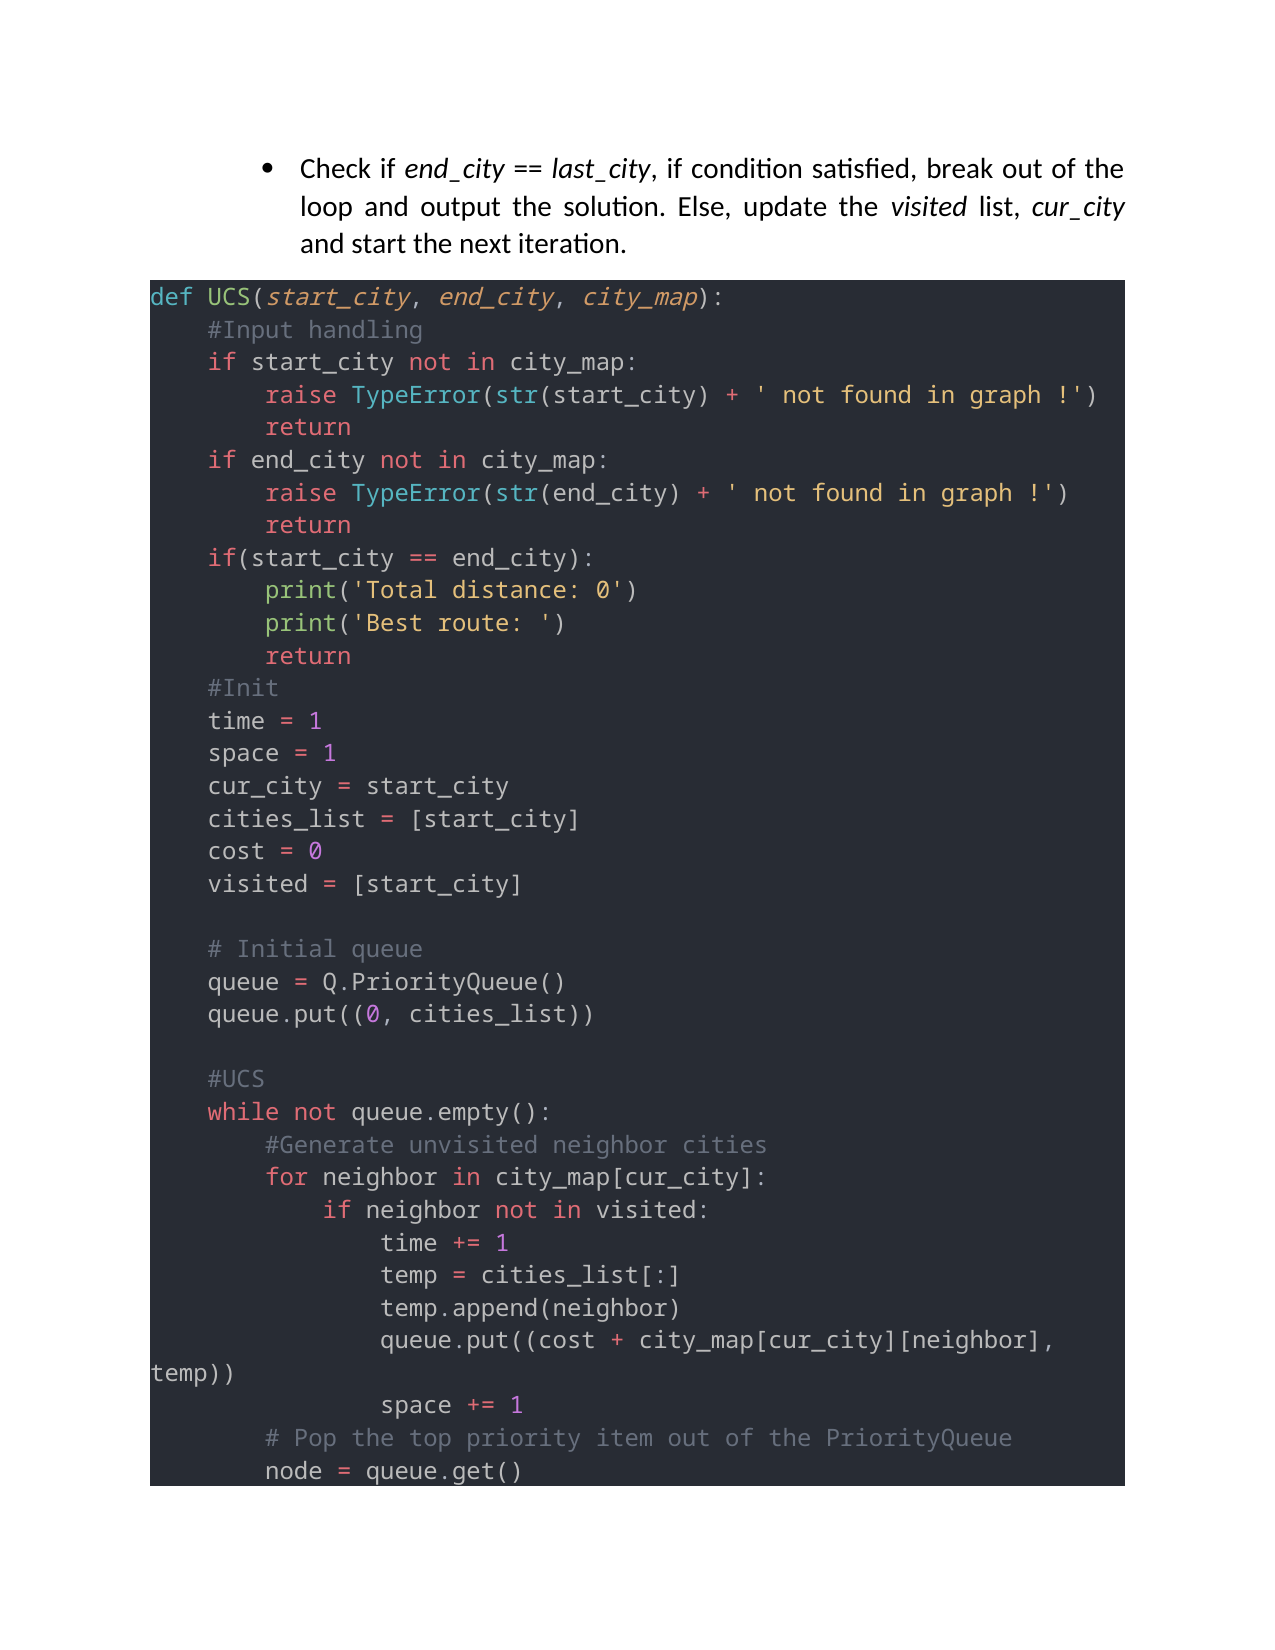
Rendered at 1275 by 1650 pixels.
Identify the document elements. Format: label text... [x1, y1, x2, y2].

text if end_city not in city_map: [150, 443, 1125, 475]
text print('Total distance: 0') [150, 573, 1125, 606]
text raise TypeError(str(start_city) + ' not found in graph !') [150, 378, 1125, 410]
text space = 1 [150, 736, 1125, 769]
text time += 1 [150, 1225, 1125, 1258]
text raise TypeError(str(end_city) + ' not found in graph !') [150, 475, 1125, 508]
text time = 1 [150, 704, 1125, 736]
text queue = Q.PriorityQueue() [150, 964, 1125, 997]
text return [150, 638, 1125, 671]
text return [150, 410, 1125, 443]
text temp = cities_list[:] [150, 1258, 1125, 1291]
text #UCS [150, 1062, 1125, 1095]
text visited = [start_city] [150, 867, 1125, 899]
text space += 1 [150, 1388, 1125, 1421]
text #Generate unvisited neighbor cities [150, 1127, 1125, 1160]
text if start_city not in city_map: [150, 345, 1125, 378]
text node = queue.get() [150, 1453, 1125, 1486]
text while not queue.empty(): [150, 1095, 1125, 1127]
text temp.append(neighbor) [150, 1291, 1125, 1323]
text if(start_city == end_city): [150, 541, 1125, 573]
text return [150, 508, 1125, 541]
text cost = 0 [150, 834, 1125, 867]
text if neighbor not in visited: [150, 1193, 1125, 1225]
text queue.put((cost + city_map[cur_city][neighbor], temp)) [150, 1323, 1125, 1388]
text #Init [150, 671, 1125, 704]
list Check if end_city == last_city, if condition satisfied, break out of the loop and output the solution. Else, update the visited list, cur_city and start the next iteration. [262, 150, 1125, 261]
text cities_list = [start_city] [150, 801, 1125, 834]
text queue.put((0, cities_list)) [150, 997, 1125, 1030]
text def UCS(start_city, end_city, city_map): [150, 280, 1125, 312]
text print('Best route: ') [150, 606, 1125, 638]
text # Initial queue [150, 932, 1125, 964]
text cur_city = start_city [150, 769, 1125, 801]
text #Input handling [150, 312, 1125, 345]
text # Pop the top priority item out of the PriorityQueue [150, 1421, 1125, 1453]
text for neighbor in city_map[cur_city]: [150, 1160, 1125, 1193]
